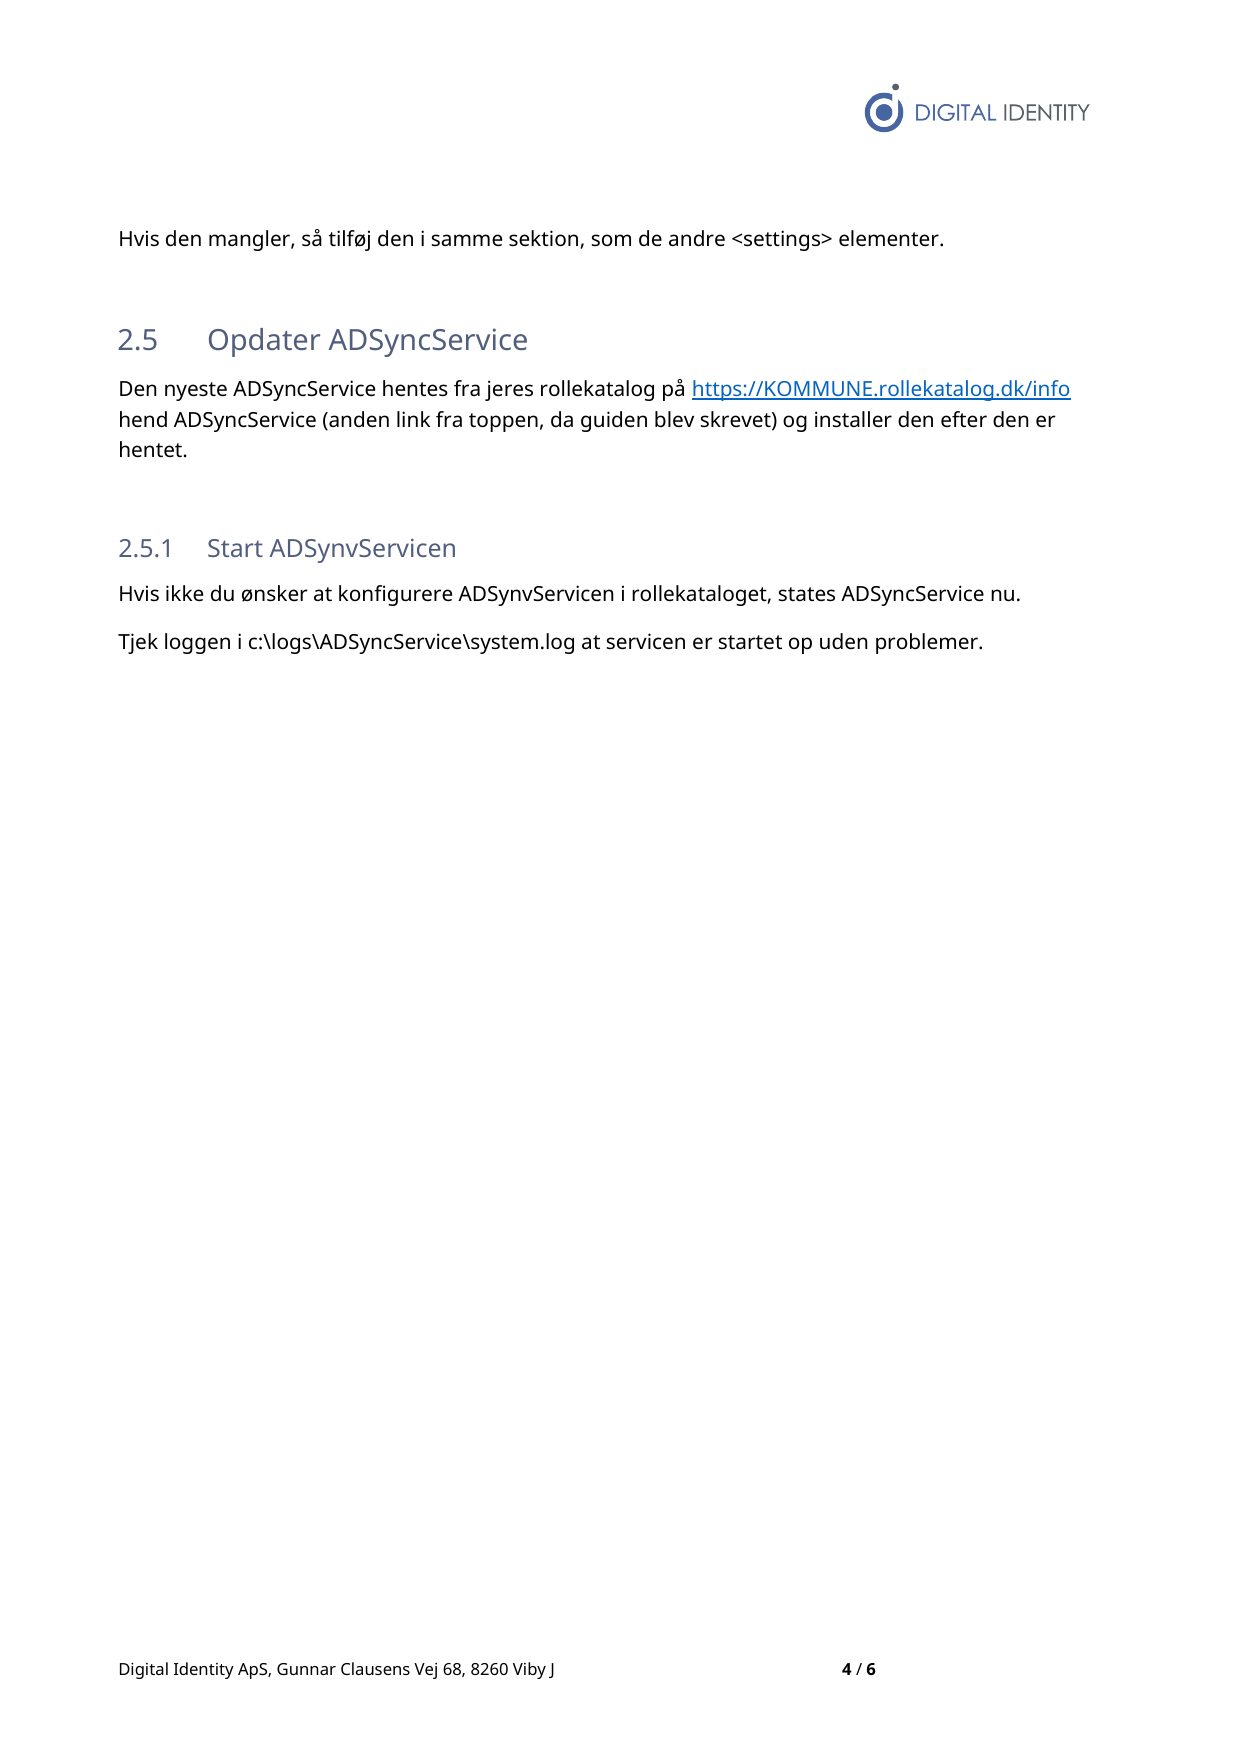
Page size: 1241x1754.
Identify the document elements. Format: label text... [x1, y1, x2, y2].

text Hvis den mangler, så tilføj den i samme sektion, som de andre <settings> elementer. [118, 224, 1122, 253]
text Den nyeste ADSyncService hentes fra jeres rollekatalog på https://KOMMUNE.rollekatalog.dk/info hend ADSyncService (anden link fra toppen, da guiden blev skrevet) og installer den efter den er hentet. [118, 374, 1122, 464]
text Tjek loggen i c:\logs\ADSyncService\system.log at servicen er startet op uden problemer. [118, 627, 1122, 655]
subtitle Start ADSynvServicen [118, 530, 1122, 564]
subtitle Opdater ADSyncService [117, 319, 1122, 359]
text Hvis ikke du ønsker at konfigurere ADSynvServicen i rollekataloget, states ADSyncService nu. [118, 579, 1122, 608]
